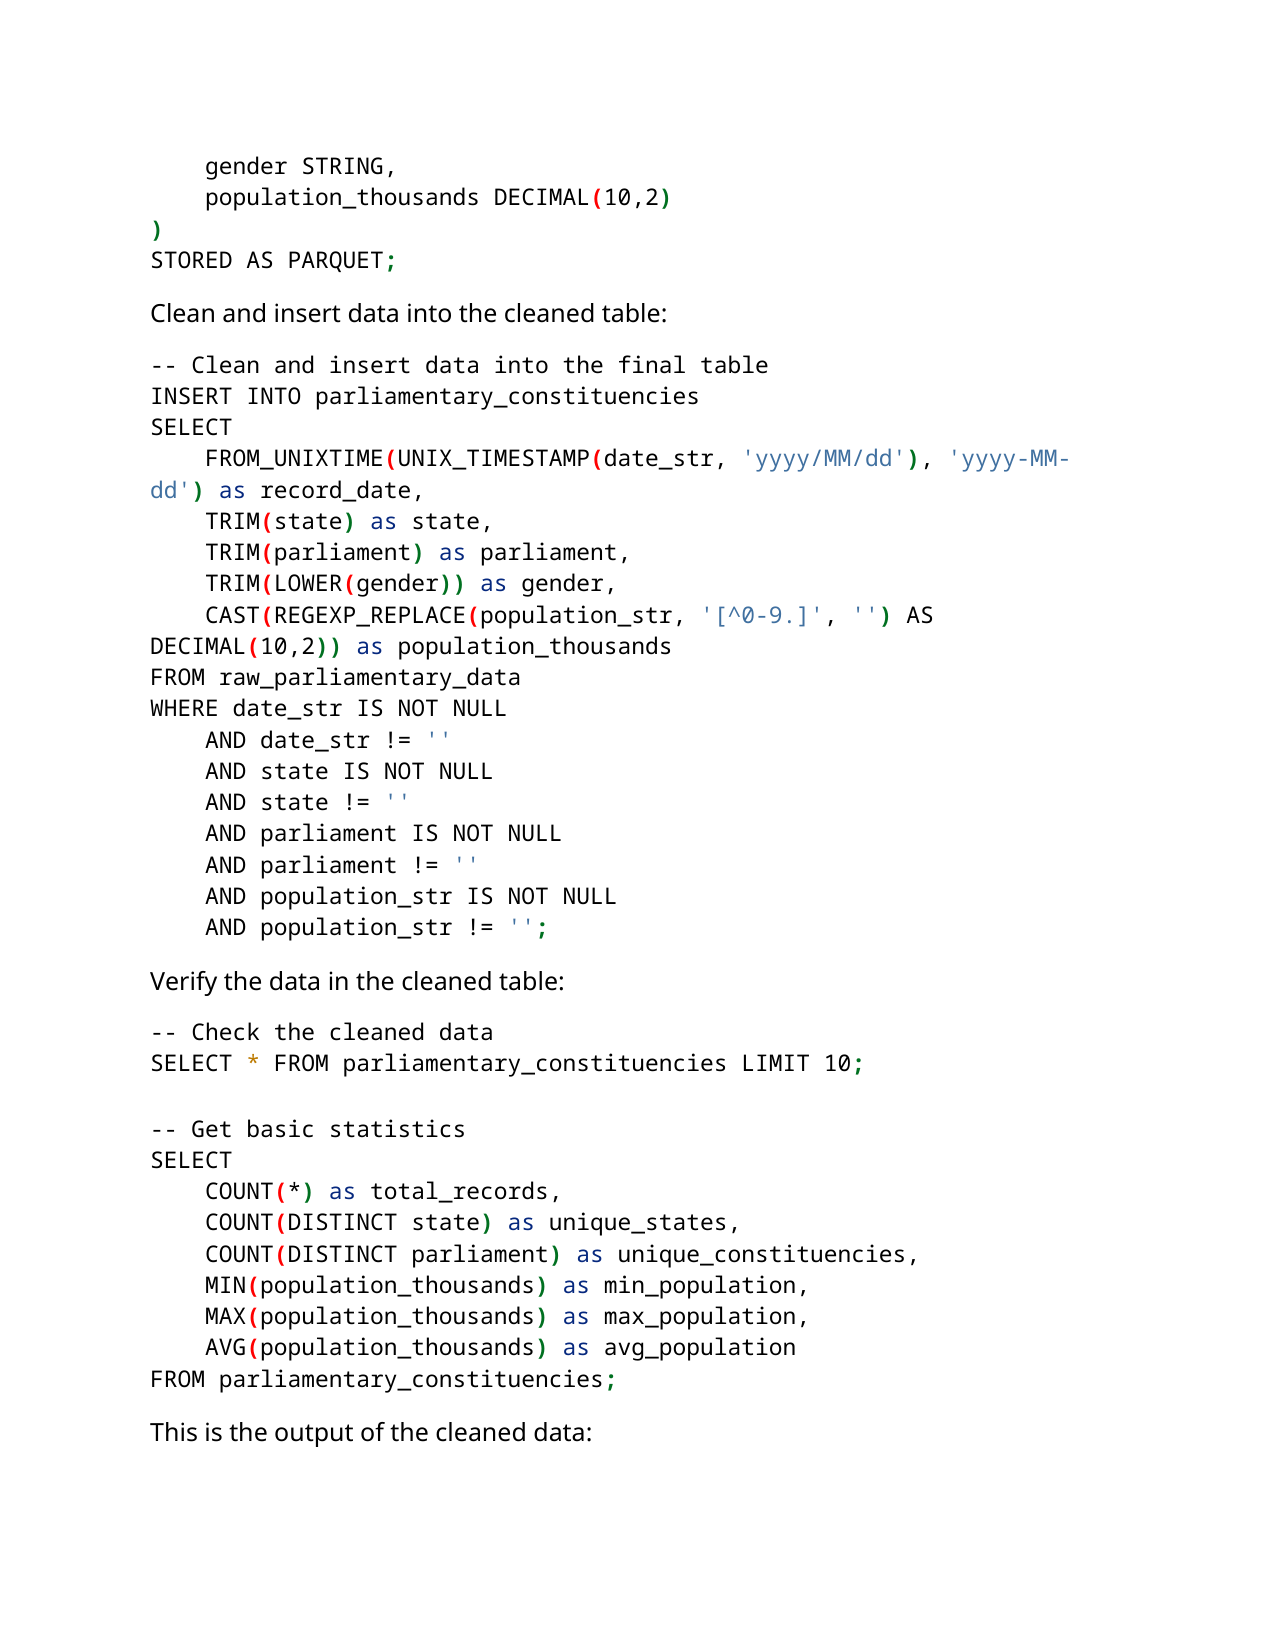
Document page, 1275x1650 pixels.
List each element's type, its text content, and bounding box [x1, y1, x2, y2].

text -- Clean and insert data into the final table INSERT INTO parliamentary_constituencies SELECT FROM_UNIXTIME(UNIX_TIMESTAMP(date_str, 'yyyy/MM/dd'), 'yyyy-MM-dd') as record_date, TRIM(state) as state, TRIM(parliament) as parliament, TRIM(LOWER(gender)) as gender, CAST(REGEXP_REPLACE(population_str, '[^0-9.]', '') AS DECIMAL(10,2)) as population_thousands FROM raw_parliamentary_data WHERE date_str IS NOT NULL AND date_str != '' AND state IS NOT NULL AND state != '' AND parliament IS NOT NULL AND parliament != '' AND population_str IS NOT NULL AND population_str != ''; [150, 349, 1125, 942]
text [150, 150, 1125, 275]
text Verify the data in the cleaned table: [150, 963, 1125, 997]
text Clean and insert data into the cleaned table: [150, 296, 1125, 330]
text This is the output of the cleaned data: [150, 1415, 1125, 1449]
text -- Check the cleaned data SELECT * FROM parliamentary_constituencies LIMIT 10; -- Get basic statistics SELECT COUNT(*) as total_records, COUNT(DISTINCT state) as unique_states, COUNT(DISTINCT parliament) as unique_constituencies, MIN(population_thousands) as min_population, MAX(population_thousands) as max_population, AVG(population_thousands) as avg_population FROM parliamentary_constituencies; [150, 1016, 1125, 1394]
